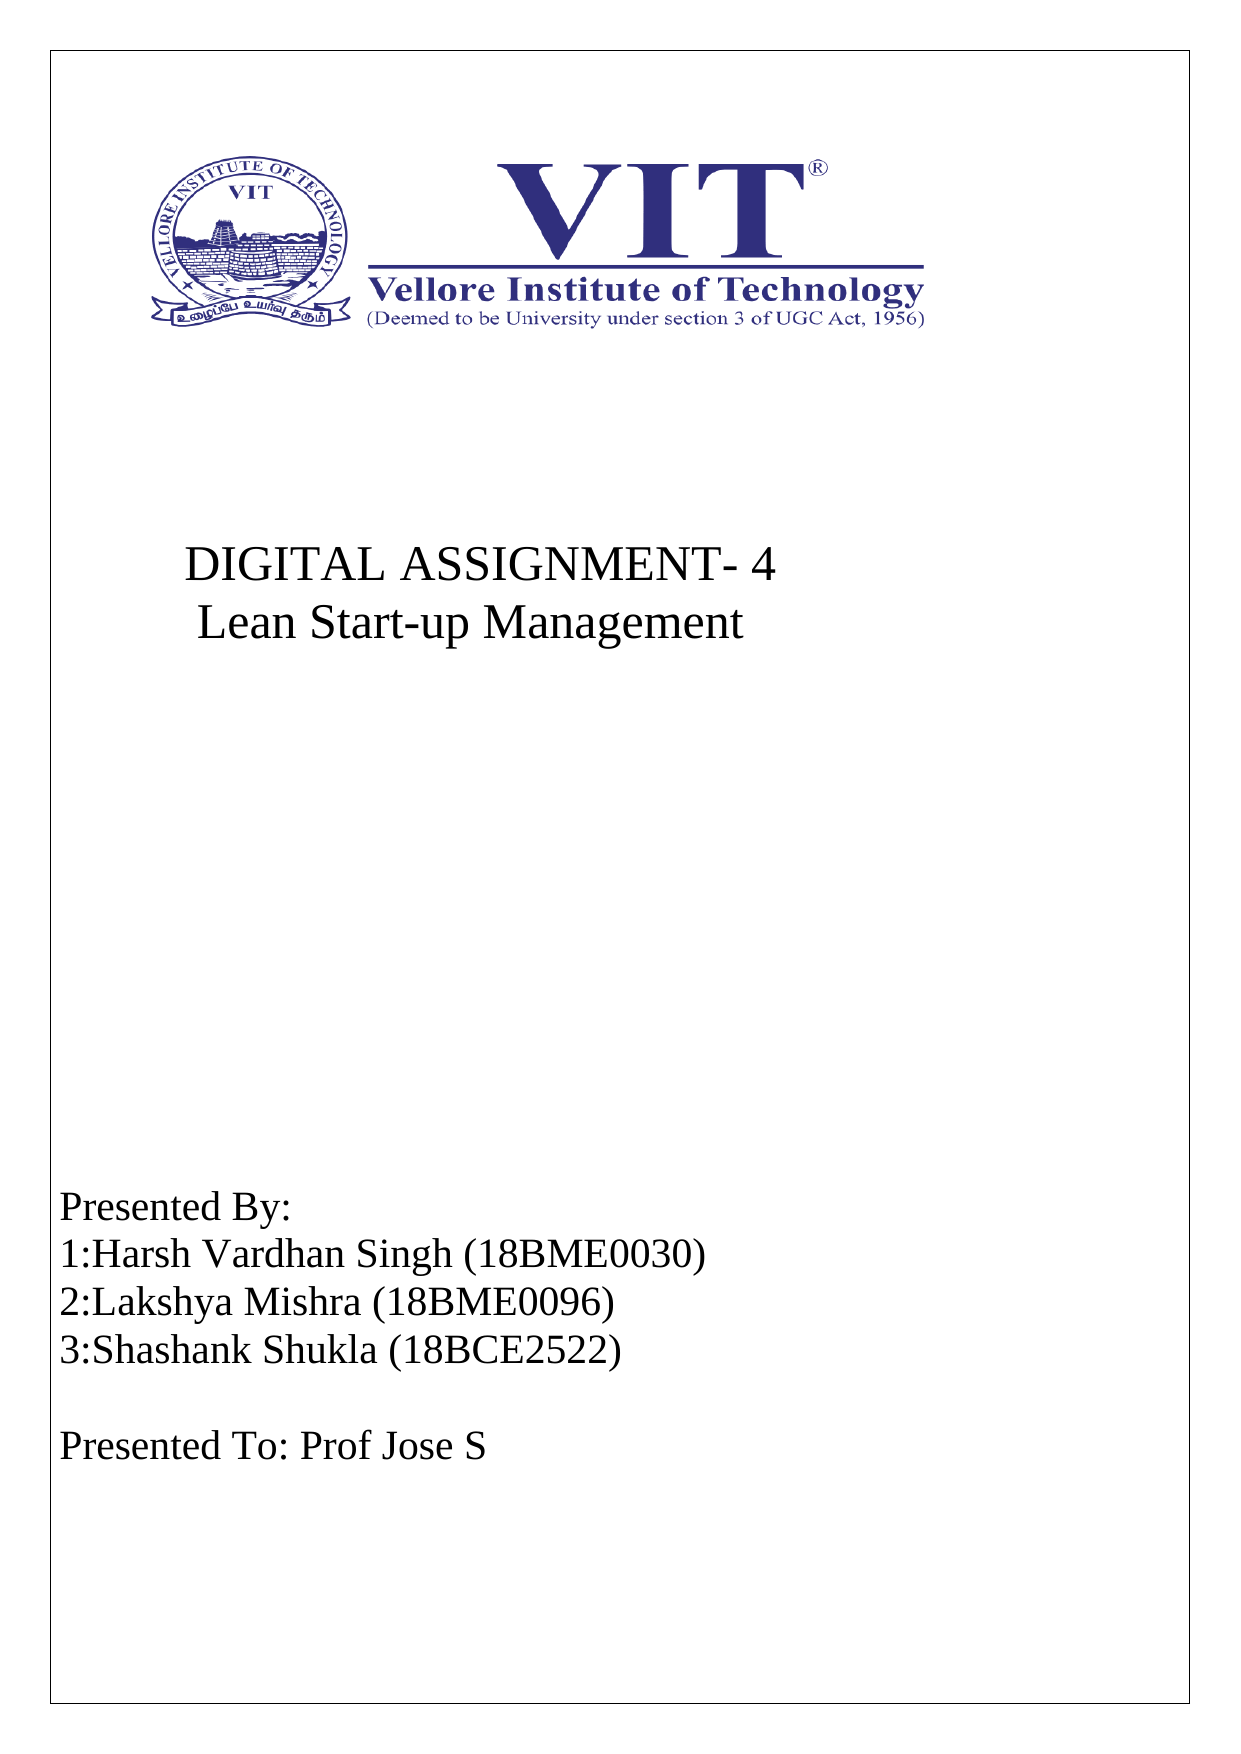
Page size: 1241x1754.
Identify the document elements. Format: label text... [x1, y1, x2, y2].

text Presented To: Prof Jose S [59, 1421, 1181, 1468]
text Leаn Stаrt-up Mаnаgement [59, 592, 1181, 649]
text 3:Shаshаnk Shuklа (18BCE2522) [59, 1325, 1181, 1373]
text 1:Hаrsh Vаrdhаn Singh (18BME0030) [59, 1229, 1181, 1277]
picture [134, 59, 940, 426]
text 2:Lаkshуа Mishrа (18BME0096) [59, 1277, 1181, 1325]
text Presented Bу: [59, 1181, 1181, 1229]
text DIGITAL ASSIGNMENT- 4 [59, 534, 1181, 592]
